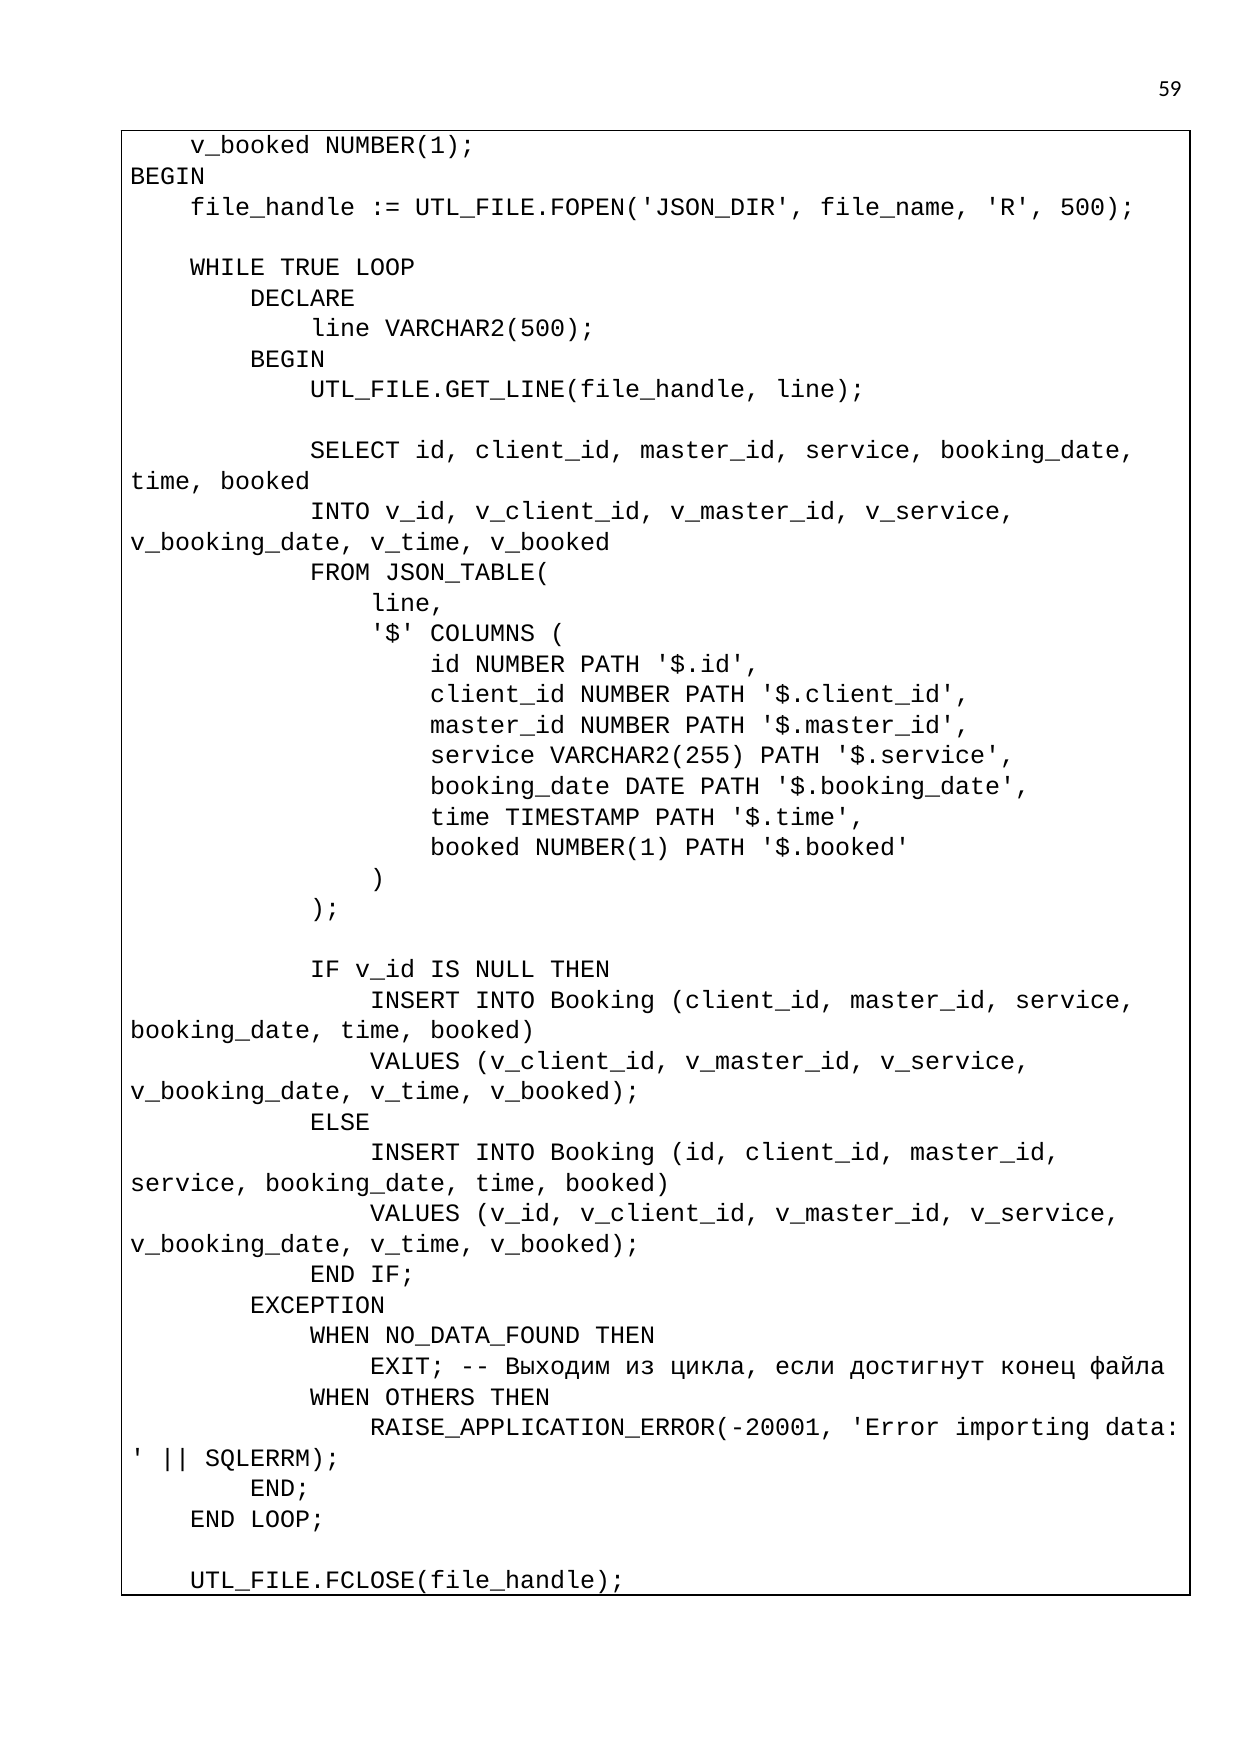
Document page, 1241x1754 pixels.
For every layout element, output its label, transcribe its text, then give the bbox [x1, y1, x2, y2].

text IF v_id IS NULL THEN [122, 954, 1189, 984]
text BEGIN [122, 343, 1189, 374]
text EXIT; -- Выходим из цикла, если достигнут конец файла [122, 1350, 1189, 1381]
text DECLARE [122, 282, 1189, 313]
text v_booked NUMBER(1); [122, 131, 1189, 160]
text ); [122, 893, 1189, 924]
text master_id NUMBER PATH '$.master_id', [122, 709, 1189, 740]
text INTO v_id, v_client_id, v_master_id, v_service, v_booking_date, v_time, v_booked [122, 496, 1189, 557]
text WHEN OTHERS THEN [122, 1381, 1189, 1411]
text INSERT INTO Booking (id, client_id, master_id, service, booking_date, time, booked) [122, 1137, 1189, 1198]
text booking_date DATE PATH '$.booking_date', [122, 771, 1189, 801]
text END; [122, 1472, 1189, 1503]
text EXCEPTION [122, 1289, 1189, 1320]
text UTL_FILE.FCLOSE(file_handle); [122, 1564, 1189, 1594]
text FROM JSON_TABLE( [122, 557, 1189, 587]
text INSERT INTO Booking (client_id, master_id, service, booking_date, time, booked) [122, 984, 1189, 1045]
text id NUMBER PATH '$.id', [122, 648, 1189, 679]
text WHEN NO_DATA_FOUND THEN [122, 1320, 1189, 1350]
text service VARCHAR2(255) PATH '$.service', [122, 740, 1189, 771]
text END IF; [122, 1259, 1189, 1289]
text WHILE TRUE LOOP [122, 252, 1189, 282]
text client_id NUMBER PATH '$.client_id', [122, 679, 1189, 709]
text VALUES (v_id, v_client_id, v_master_id, v_service, v_booking_date, v_time, v_booked); [122, 1198, 1189, 1259]
text time TIMESTAMP PATH '$.time', [122, 801, 1189, 832]
text line VARCHAR2(500); [122, 313, 1189, 343]
text ELSE [122, 1106, 1189, 1137]
text BEGIN [122, 160, 1189, 191]
text END LOOP; [122, 1503, 1189, 1534]
text RAISE_APPLICATION_ERROR(-20001, 'Error importing data: ' || SQLERRM); [122, 1411, 1189, 1472]
text UTL_FILE.GET_LINE(file_handle, line); [122, 374, 1189, 405]
text booked NUMBER(1) PATH '$.booked' [122, 832, 1189, 862]
text '$' COLUMNS ( [122, 618, 1189, 648]
text line, [122, 587, 1189, 618]
text file_handle := UTL_FILE.FOPEN('JSON_DIR', file_name, 'R', 500); [122, 191, 1189, 222]
text VALUES (v_client_id, v_master_id, v_service, v_booking_date, v_time, v_booked); [122, 1045, 1189, 1106]
text SELECT id, client_id, master_id, service, booking_date, time, booked [122, 435, 1189, 496]
text ) [122, 862, 1189, 893]
